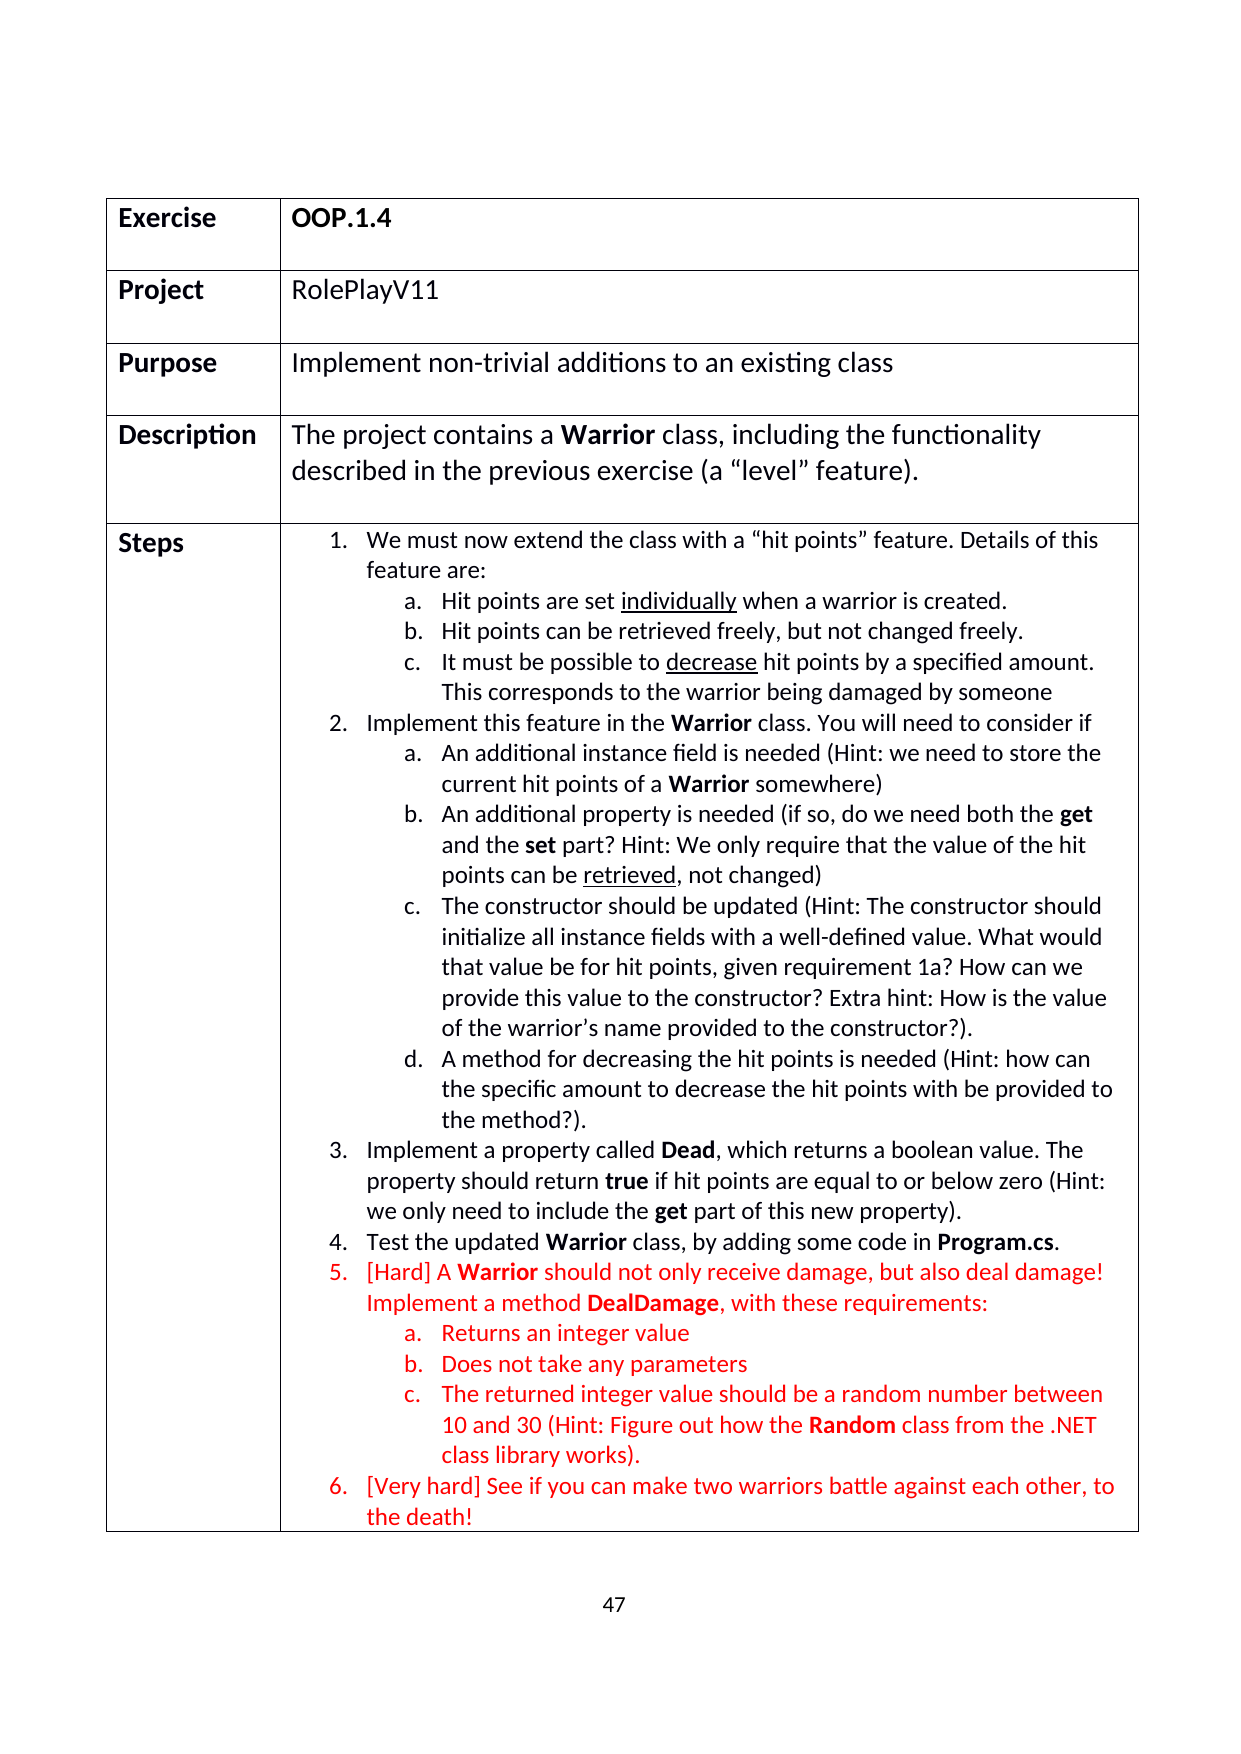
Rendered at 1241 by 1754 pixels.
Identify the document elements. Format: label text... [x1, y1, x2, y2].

table_cell Project [107, 271, 280, 343]
table_cell RolePlayV11 [281, 271, 1138, 343]
table_cell Implement non-trivial additions to an existing class [281, 344, 1138, 415]
table_cell The project contains a Warrior class, including the functionality described in the previous exercise (a “level” feature). [281, 416, 1138, 523]
table_cell Steps [107, 524, 280, 1531]
table_cell Description [107, 416, 280, 523]
table_header Exercise [107, 199, 280, 270]
table_header OOP.1.4 [281, 199, 1138, 270]
table_cell Purpose [107, 344, 280, 415]
